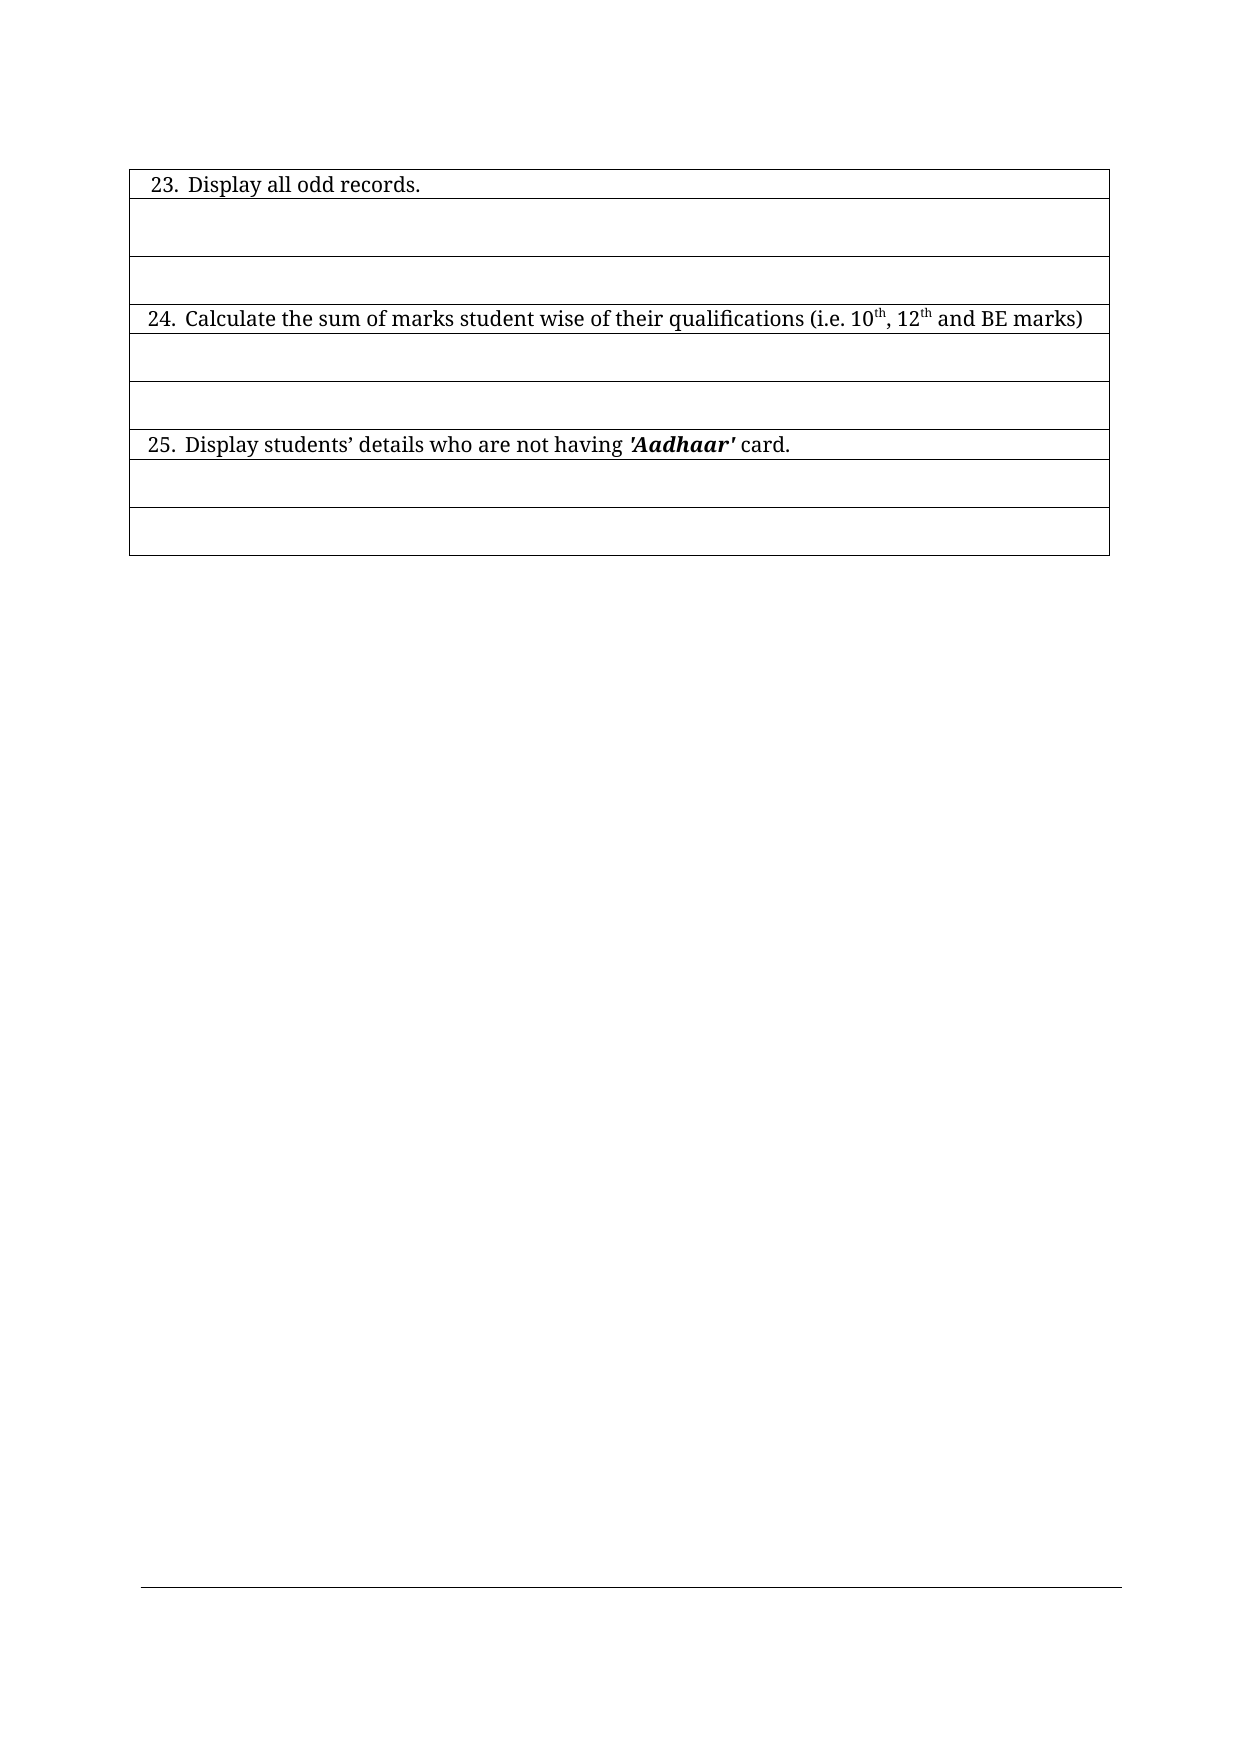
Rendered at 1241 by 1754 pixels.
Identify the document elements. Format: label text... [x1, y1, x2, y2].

table_cell Calculate the sum of marks student wise of their qualifications (i.e. 10th, 12th and BE marks) [130, 305, 1109, 333]
table_cell [130, 199, 1109, 256]
table_cell Display students’ details who are not having 'Aadhaar' card. [130, 430, 1109, 458]
table_cell [130, 334, 1109, 381]
table_cell [130, 382, 1109, 429]
table_cell [130, 508, 1109, 554]
table_cell [130, 460, 1109, 507]
table_cell Display all odd records. [130, 170, 1109, 198]
table_cell [130, 257, 1109, 303]
